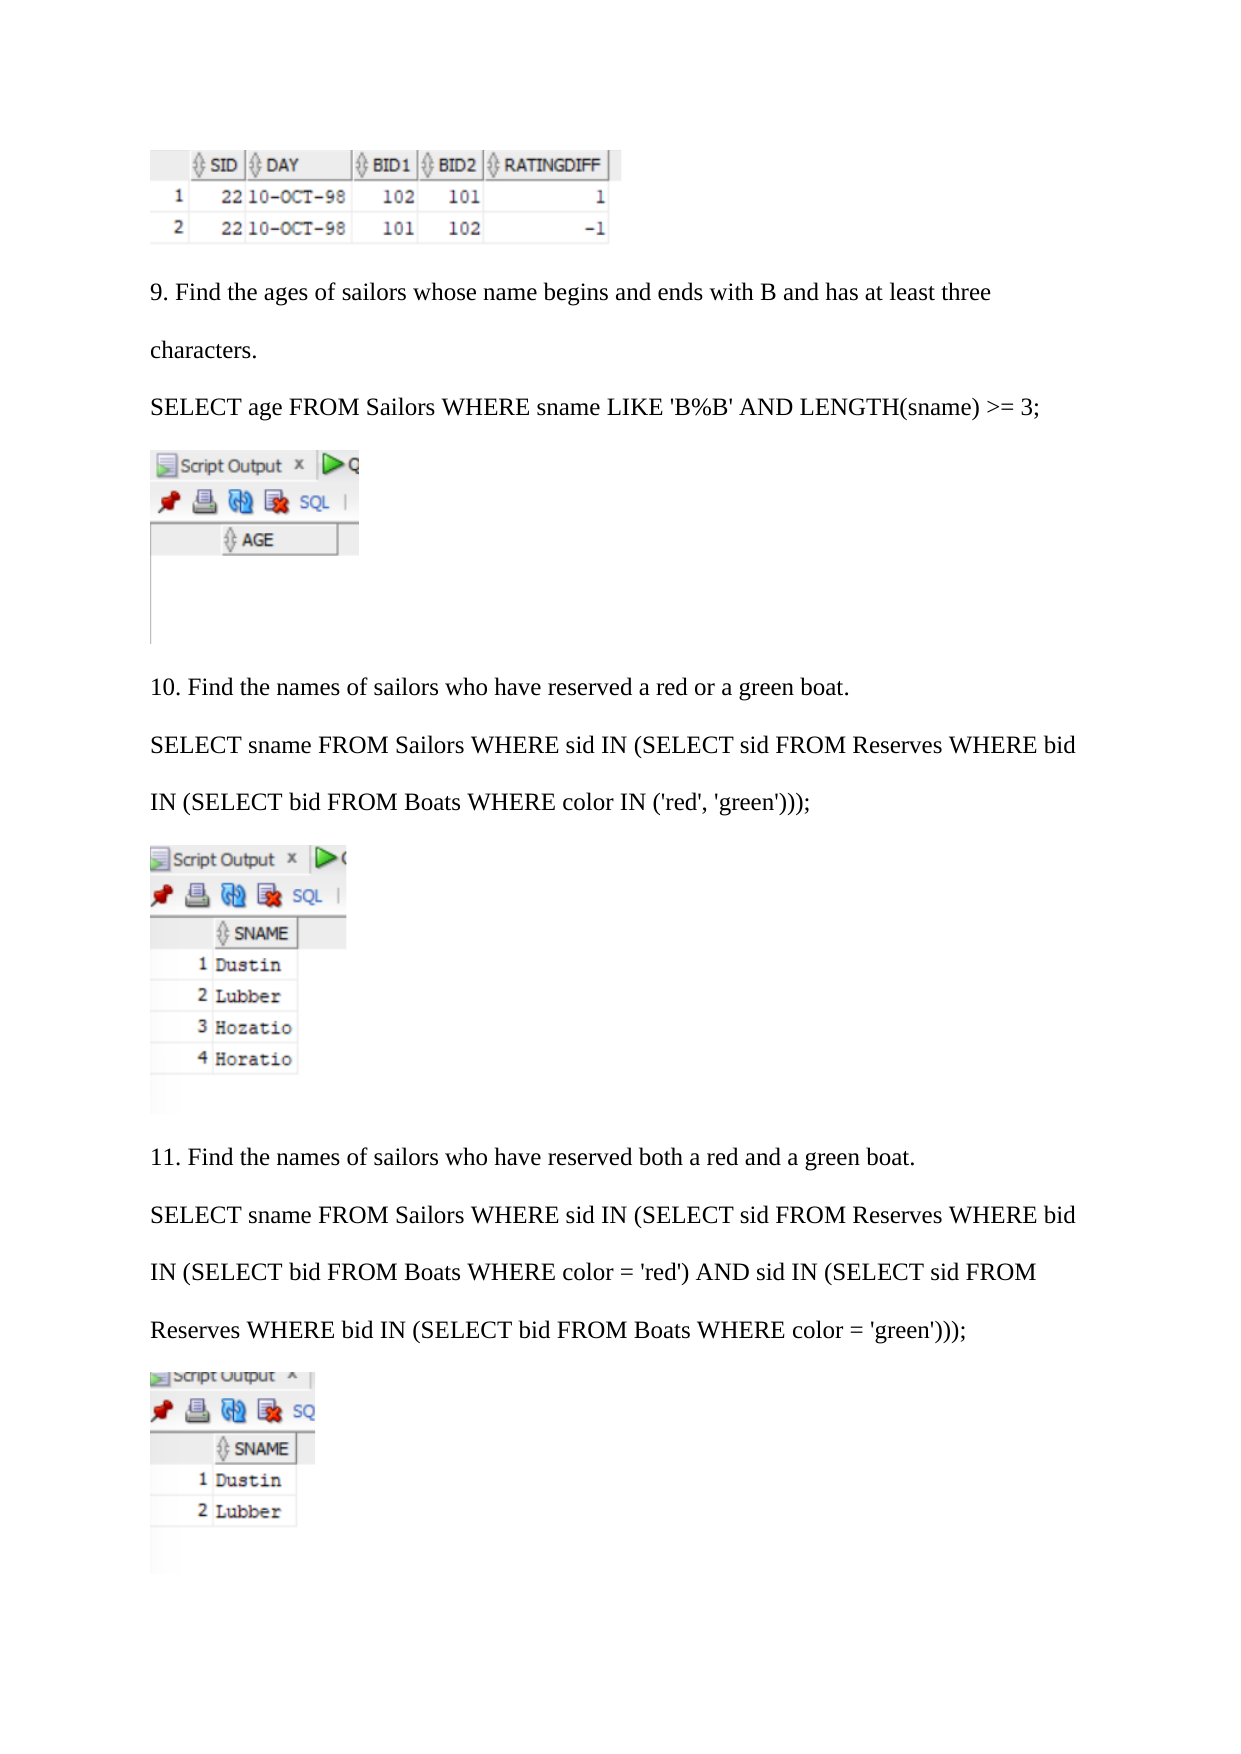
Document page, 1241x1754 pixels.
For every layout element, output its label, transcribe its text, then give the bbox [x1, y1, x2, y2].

picture [150, 1372, 315, 1574]
text 9. Find the ages of sailors whose name begins and ends with B and has at least three characters. [150, 277, 1090, 364]
picture [150, 150, 622, 249]
text 10. Find the names of sailors who have reserved a red or a green boat. [150, 672, 1090, 701]
text SELECT sname FROM Sailors WHERE sid IN (SELECT sid FROM Reserves WHERE bid IN (SELECT bid FROM Boats WHERE color = 'red') AND sid IN (SELECT sid FROM Reserves WHERE bid IN (SELECT bid FROM Boats WHERE color = 'green'))); [150, 1200, 1090, 1344]
text SELECT sname FROM Sailors WHERE sid IN (SELECT sid FROM Reserves WHERE bid IN (SELECT bid FROM Boats WHERE color IN ('red', 'green'))); [150, 730, 1090, 816]
picture [150, 845, 347, 1114]
text 11. Find the names of sailors who have reserved both a red and a green boat. [150, 1142, 1090, 1171]
picture [150, 450, 359, 644]
text SELECT age FROM Sailors WHERE sname LIKE 'B%B' AND LENGTH(sname) >= 3; [150, 392, 1090, 421]
